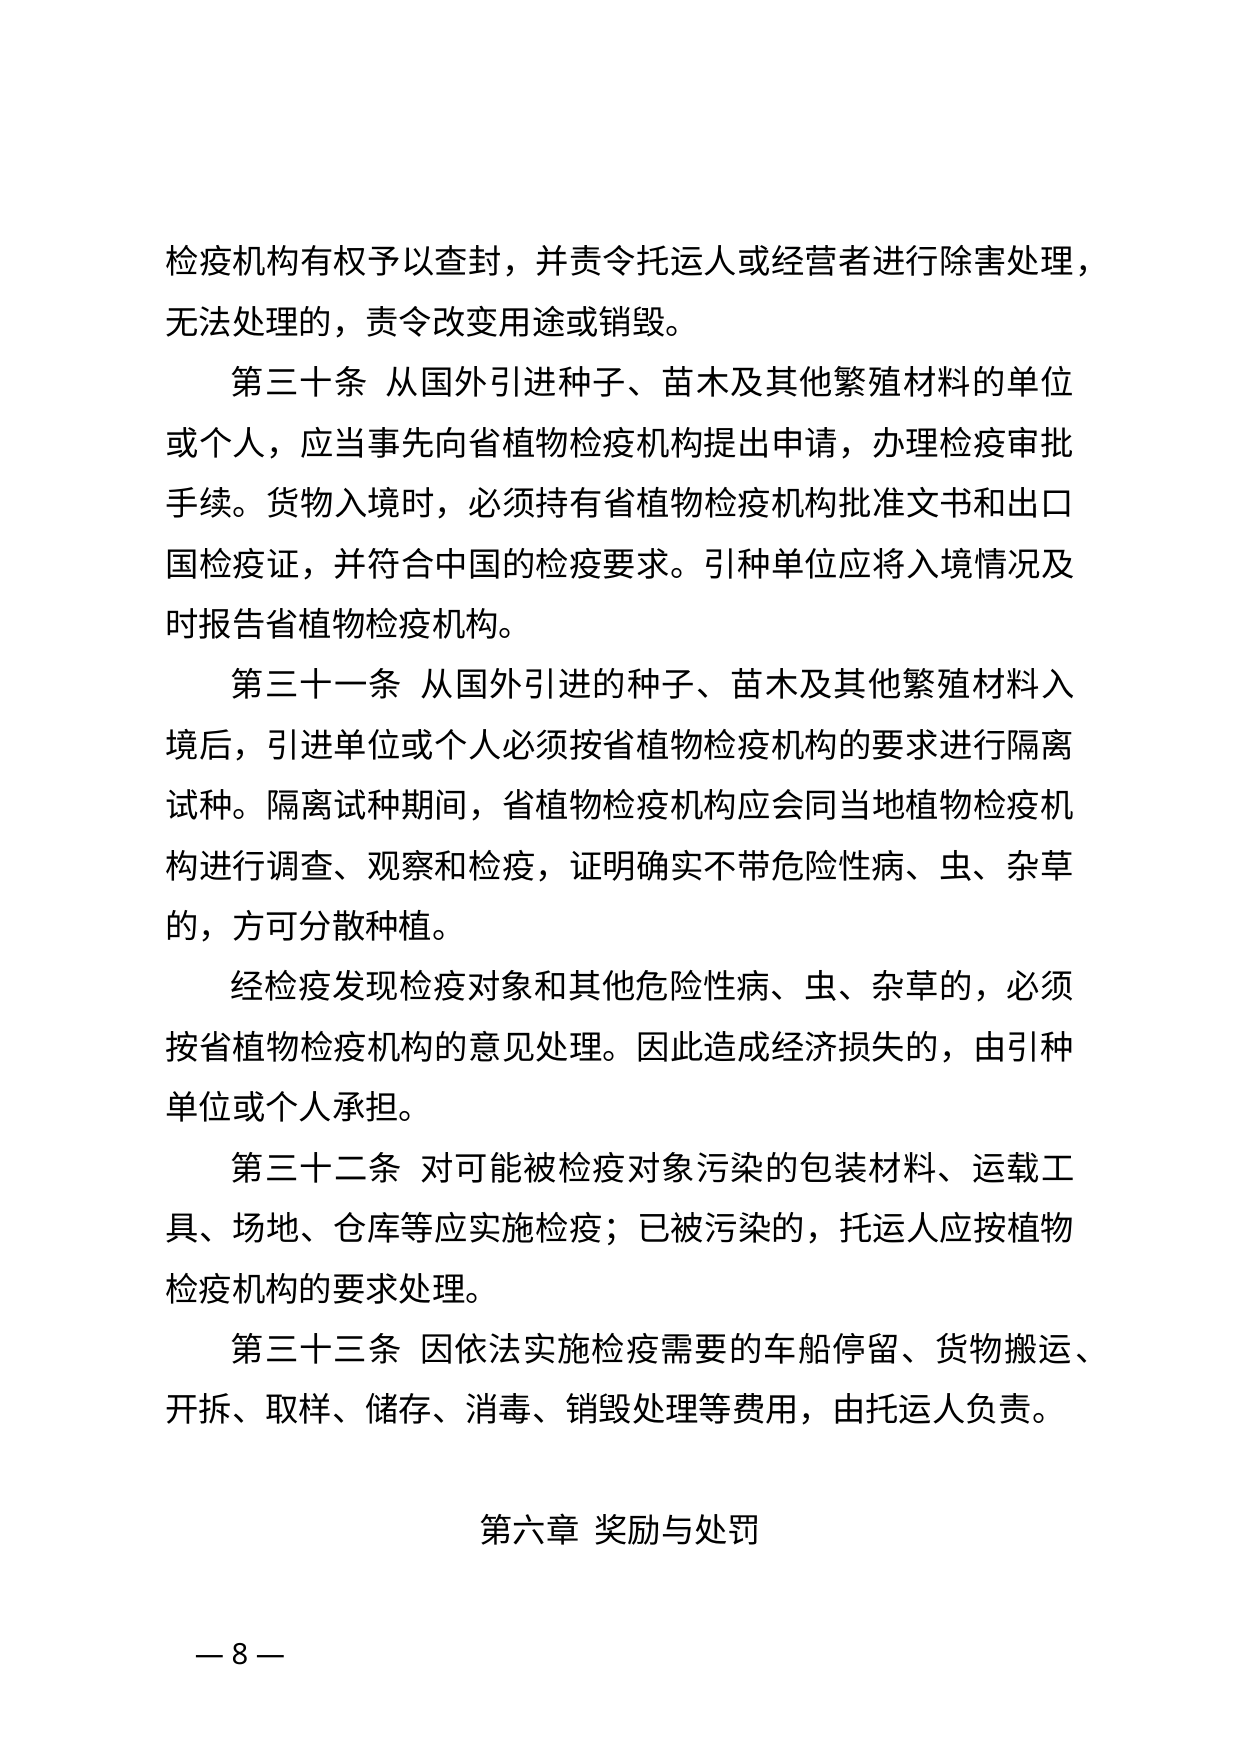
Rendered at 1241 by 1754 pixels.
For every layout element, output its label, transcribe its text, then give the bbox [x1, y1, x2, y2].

text 第三十条 从国外引进种子、苗木及其他繁殖材料的单位或个人，应当事先向省植物检疫机构提出申请，办理检疫审批手续。货物入境时，必须持有省植物检疫机构批准文书和出口国检疫证，并符合中国的检疫要求。引种单位应将入境情况及时报告省植物检疫机构。 [165, 346, 1075, 648]
text 第三十三条 因依法实施检疫需要的车船停留、货物搬运、开拆、取样、储存、消毒、销毁处理等费用，由托运人负责。 [165, 1313, 1075, 1434]
text 第三十二条 对可能被检疫对象污染的包装材料、运载工具、场地、仓库等应实施检疫；已被污染的，托运人应按植物检疫机构的要求处理。 [165, 1132, 1075, 1313]
text 第六章 奖励与处罚 [165, 1494, 1075, 1555]
text 第三十一条 从国外引进的种子、苗木及其他繁殖材料入境后，引进单位或个人必须按省植物检疫机构的要求进行隔离试种。隔离试种期间，省植物检疫机构应会同当地植物检疫机构进行调查、观察和检疫，证明确实不带危险性病、虫、杂草的，方可分散种植。 [165, 648, 1075, 951]
text 经检疫发现检疫对象和其他危险性病、虫、杂草的，必须按省植物检疫机构的意见处理。因此造成经济损失的，由引种单位或个人承担。 [165, 951, 1075, 1132]
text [165, 226, 1075, 346]
